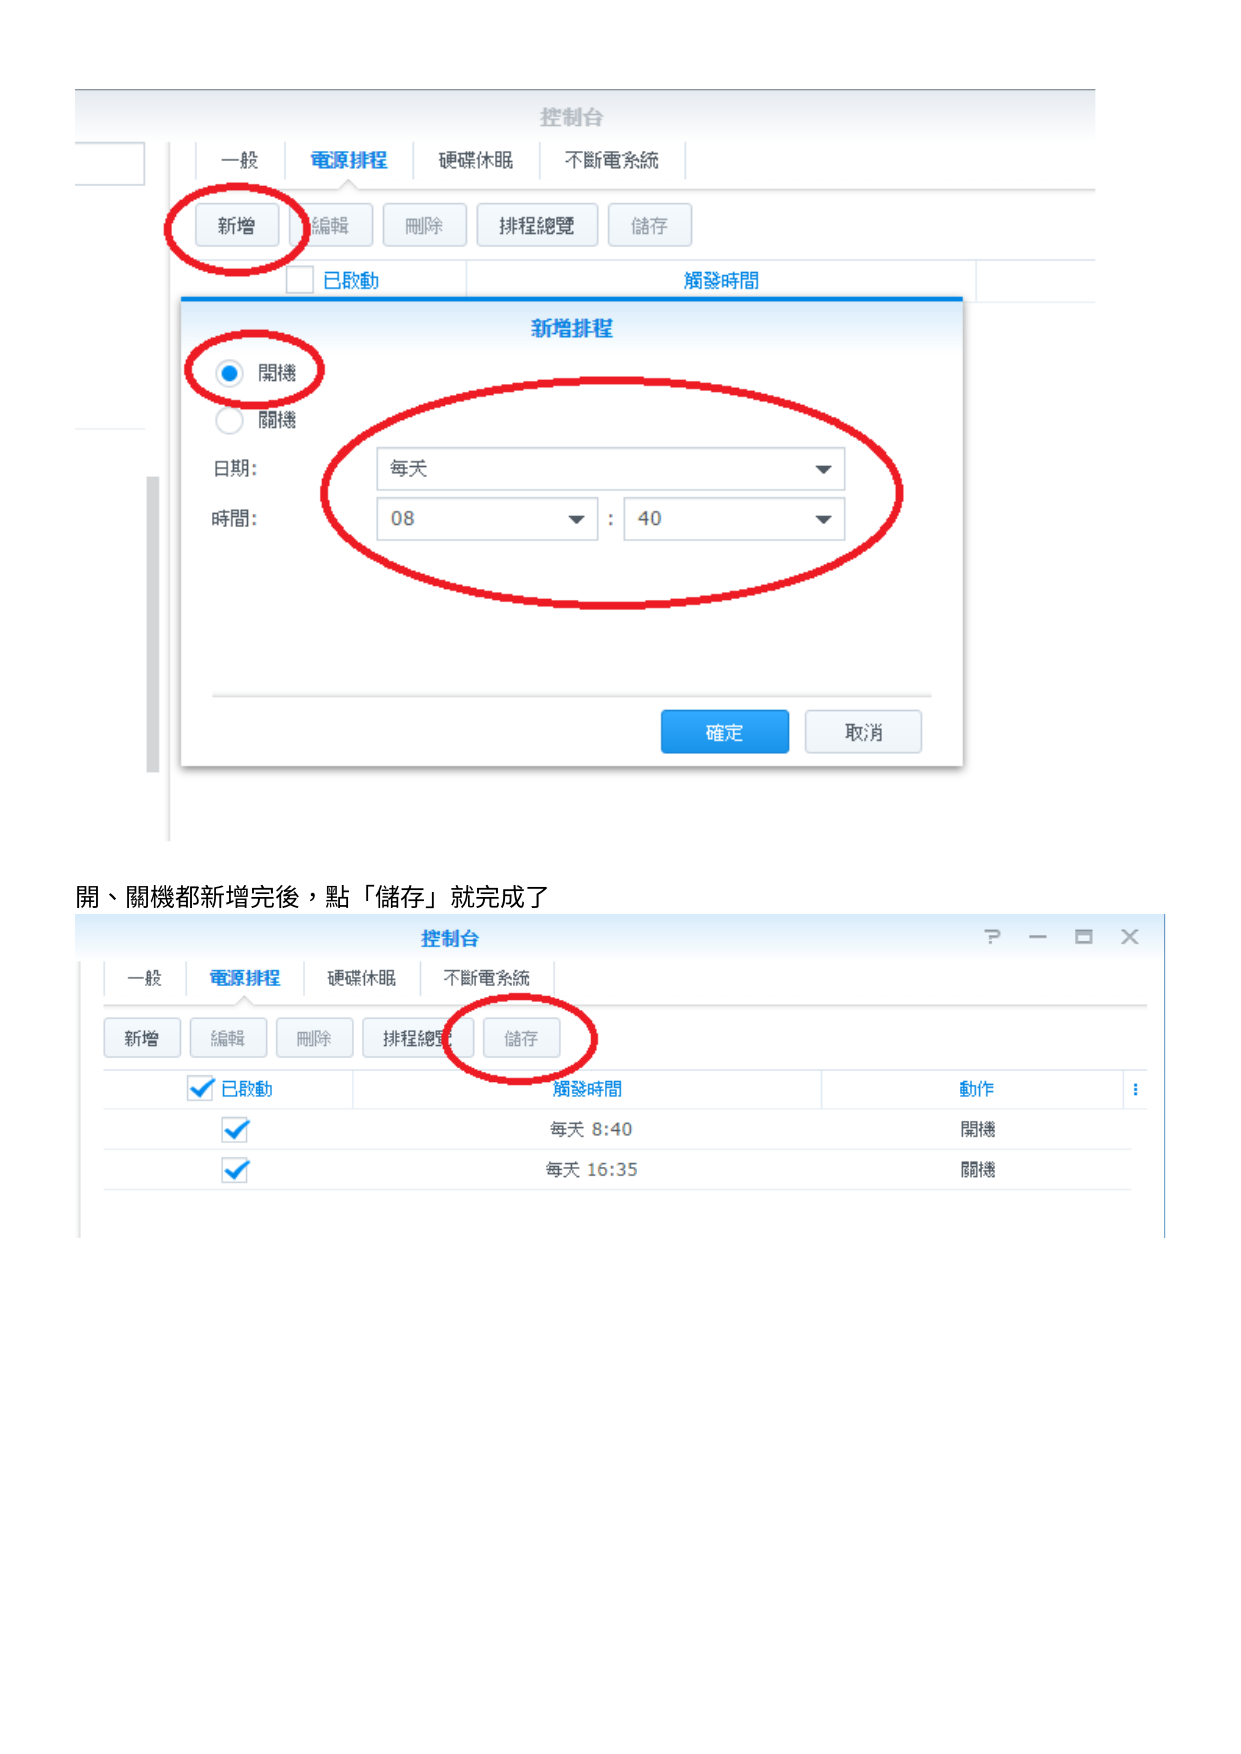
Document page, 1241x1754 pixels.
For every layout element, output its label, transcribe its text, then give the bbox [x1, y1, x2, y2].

text 開、關機都新增完後，點「儲存」就完成了 [75, 877, 1165, 914]
picture [75, 89, 1096, 843]
picture [75, 914, 1166, 1238]
